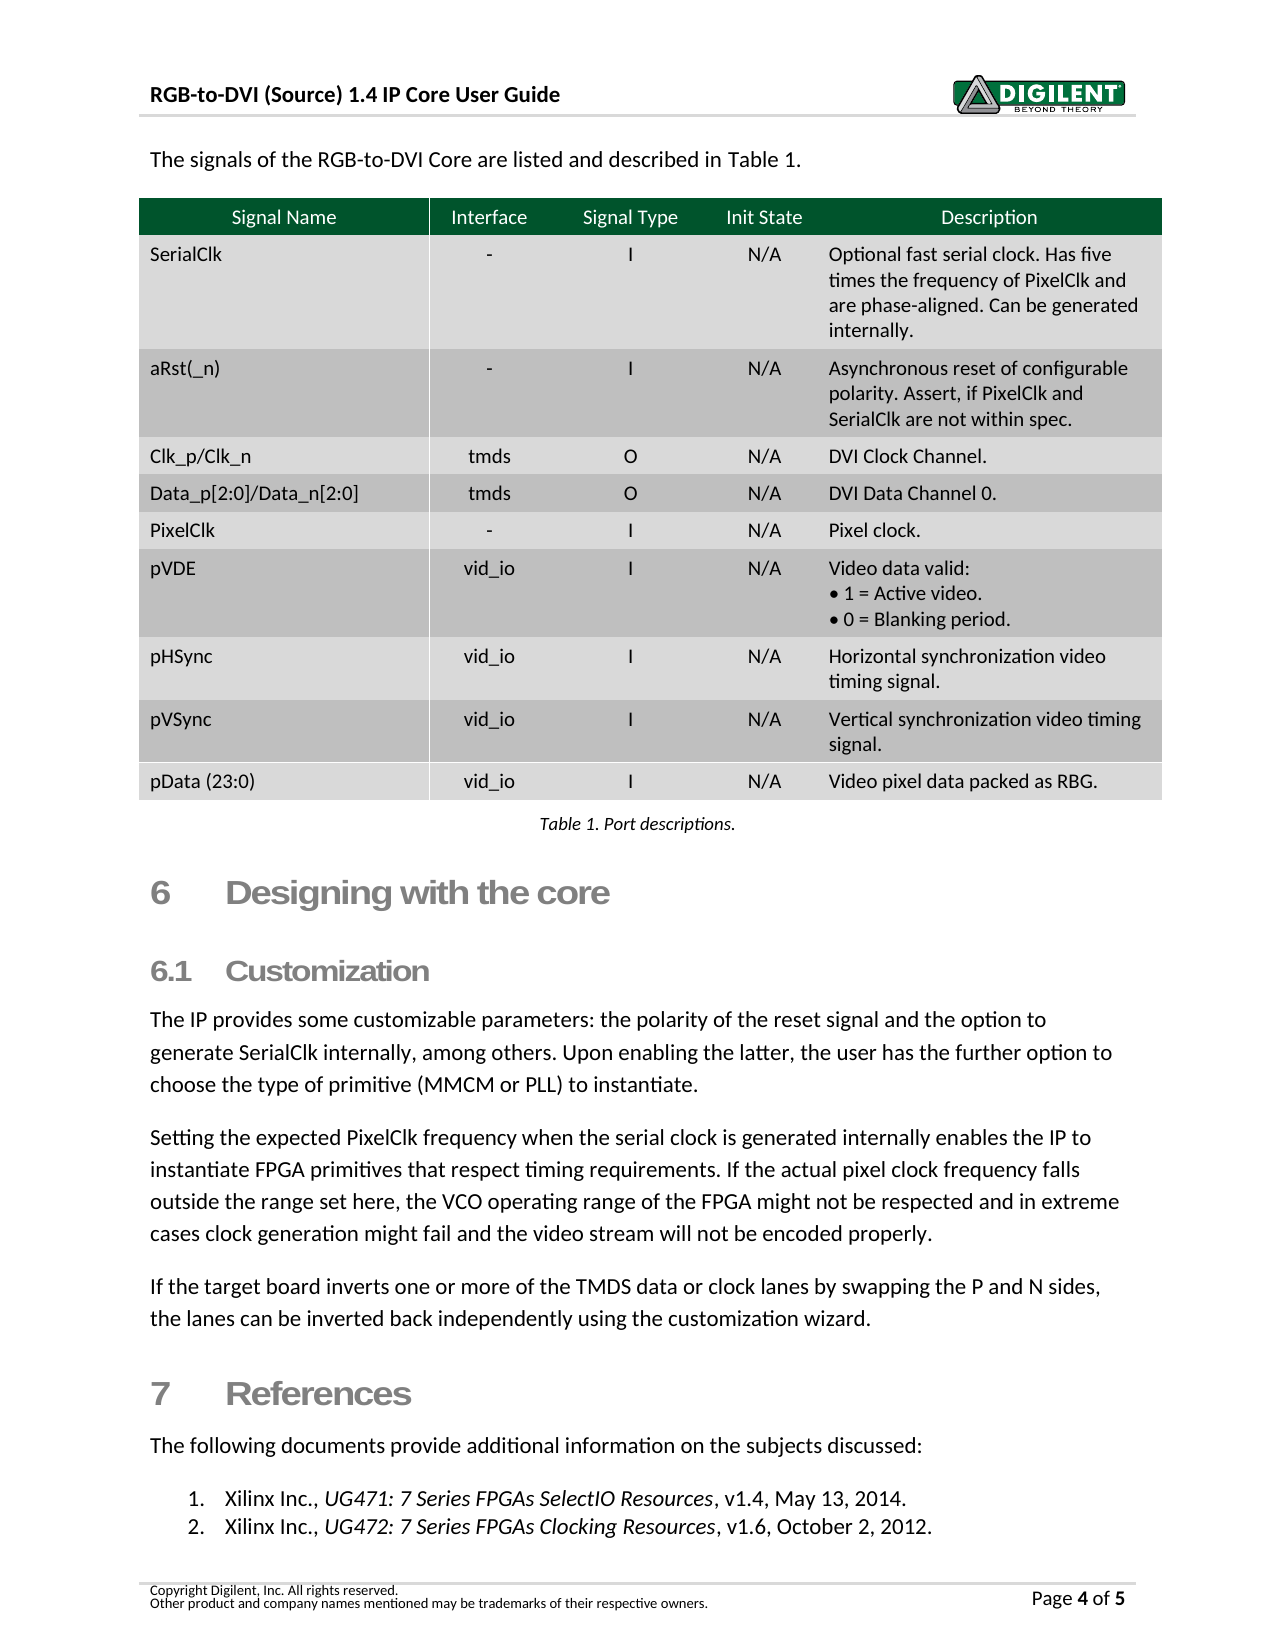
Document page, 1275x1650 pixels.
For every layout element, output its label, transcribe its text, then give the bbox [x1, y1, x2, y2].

table_cell tmds [430, 437, 549, 474]
table_cell Optional fast serial clock. Has five times the frequency of PixelClk and are phase-aligned. Can be generated internally. [817, 235, 1162, 349]
text The signals of the RGB-to-DVI Core are listed and described in Table 1. [150, 145, 1125, 173]
table_cell O [549, 437, 712, 474]
table_cell N/A [712, 235, 817, 349]
table_cell I [549, 549, 712, 637]
table_cell DVI Data Channel 0. [817, 474, 1162, 512]
table_cell - [430, 512, 549, 549]
table_cell I [549, 763, 712, 800]
table_cell O [549, 474, 712, 512]
table_cell Horizontal synchronization video timing signal. [817, 637, 1162, 700]
text The following documents provide additional information on the subjects discussed: [150, 1431, 1125, 1459]
table_cell Clk_p/Clk_n [139, 437, 429, 474]
table_cell I [549, 349, 712, 437]
table_cell pVDE [139, 549, 429, 637]
table_cell DVI Clock Channel. [817, 437, 1162, 474]
table_cell N/A [712, 437, 817, 474]
table_cell I [549, 700, 712, 762]
table_cell pVSync [139, 700, 429, 762]
table_header Description [817, 198, 1162, 235]
table_header Init State [712, 198, 817, 235]
table_header Signal Type [549, 198, 712, 235]
text The IP provides some customizable parameters: the polarity of the reset signal and the option to generate SerialClk internally, among others. Upon enabling the latter, the user has the further option to choose the type of primitive (MMCM or PLL) to instantiate. [150, 1005, 1125, 1098]
subtitle Customization [150, 954, 1125, 988]
table_cell Vertical synchronization video timing signal. [817, 700, 1162, 762]
table_cell aRst(_n) [139, 349, 429, 437]
subtitle References [150, 1374, 1125, 1413]
table_cell Video data valid: • 1 = Active video. • 0 = Blanking period. [817, 549, 1162, 637]
table_cell pHSync [139, 637, 429, 700]
table_cell Data_p[2:0]/Data_n[2:0] [139, 474, 429, 512]
text Setting the expected PixelClk frequency when the serial clock is generated internally enables the IP to instantiate FPGA primitives that respect timing requirements. If the actual pixel clock frequency falls outside the range set here, the VCO operating range of the FPGA might not be respected and in extreme cases clock generation might fail and the video stream will not be encoded properly. [150, 1123, 1125, 1247]
table_cell N/A [712, 763, 817, 800]
table_cell PixelClk [139, 512, 429, 549]
table_cell Asynchronous reset of configurable polarity. Assert, if PixelClk and SerialClk are not within spec. [817, 349, 1162, 437]
table_cell N/A [712, 700, 817, 762]
table_cell I [549, 637, 712, 700]
table_cell N/A [712, 637, 817, 700]
table_cell I [549, 235, 712, 349]
table_header Signal Name [139, 198, 429, 235]
table_cell I [549, 512, 712, 549]
table_cell - [430, 235, 549, 349]
table_cell Video pixel data packed as RBG. [817, 763, 1162, 800]
list Xilinx Inc., UG471: 7 Series FPGAs SelectIO Resources, v1.4, May 13, 2014. [187, 1484, 1125, 1512]
table_cell vid_io [430, 549, 549, 637]
table_header Interface [430, 198, 549, 235]
table_cell vid_io [430, 700, 549, 762]
table_cell SerialClk [139, 235, 429, 349]
table_cell N/A [712, 512, 817, 549]
table_cell pData (23:0) [139, 763, 429, 800]
text Table 1. Port descriptions. [150, 812, 1125, 835]
table_cell N/A [712, 349, 817, 437]
table_cell N/A [712, 549, 817, 637]
table_cell N/A [712, 474, 817, 512]
table_cell tmds [430, 474, 549, 512]
table_cell vid_io [430, 637, 549, 700]
table_cell Pixel clock. [817, 512, 1162, 549]
text If the target board inverts one or more of the TMDS data or clock lanes by swapping the P and N sides, the lanes can be inverted back independently using the customization wizard. [150, 1272, 1125, 1333]
list Xilinx Inc., UG472: 7 Series FPGAs Clocking Resources, v1.6, October 2, 2012. [187, 1512, 1125, 1540]
table_cell - [430, 349, 549, 437]
subtitle Designing with the core [150, 873, 1125, 911]
table_cell vid_io [430, 763, 549, 800]
